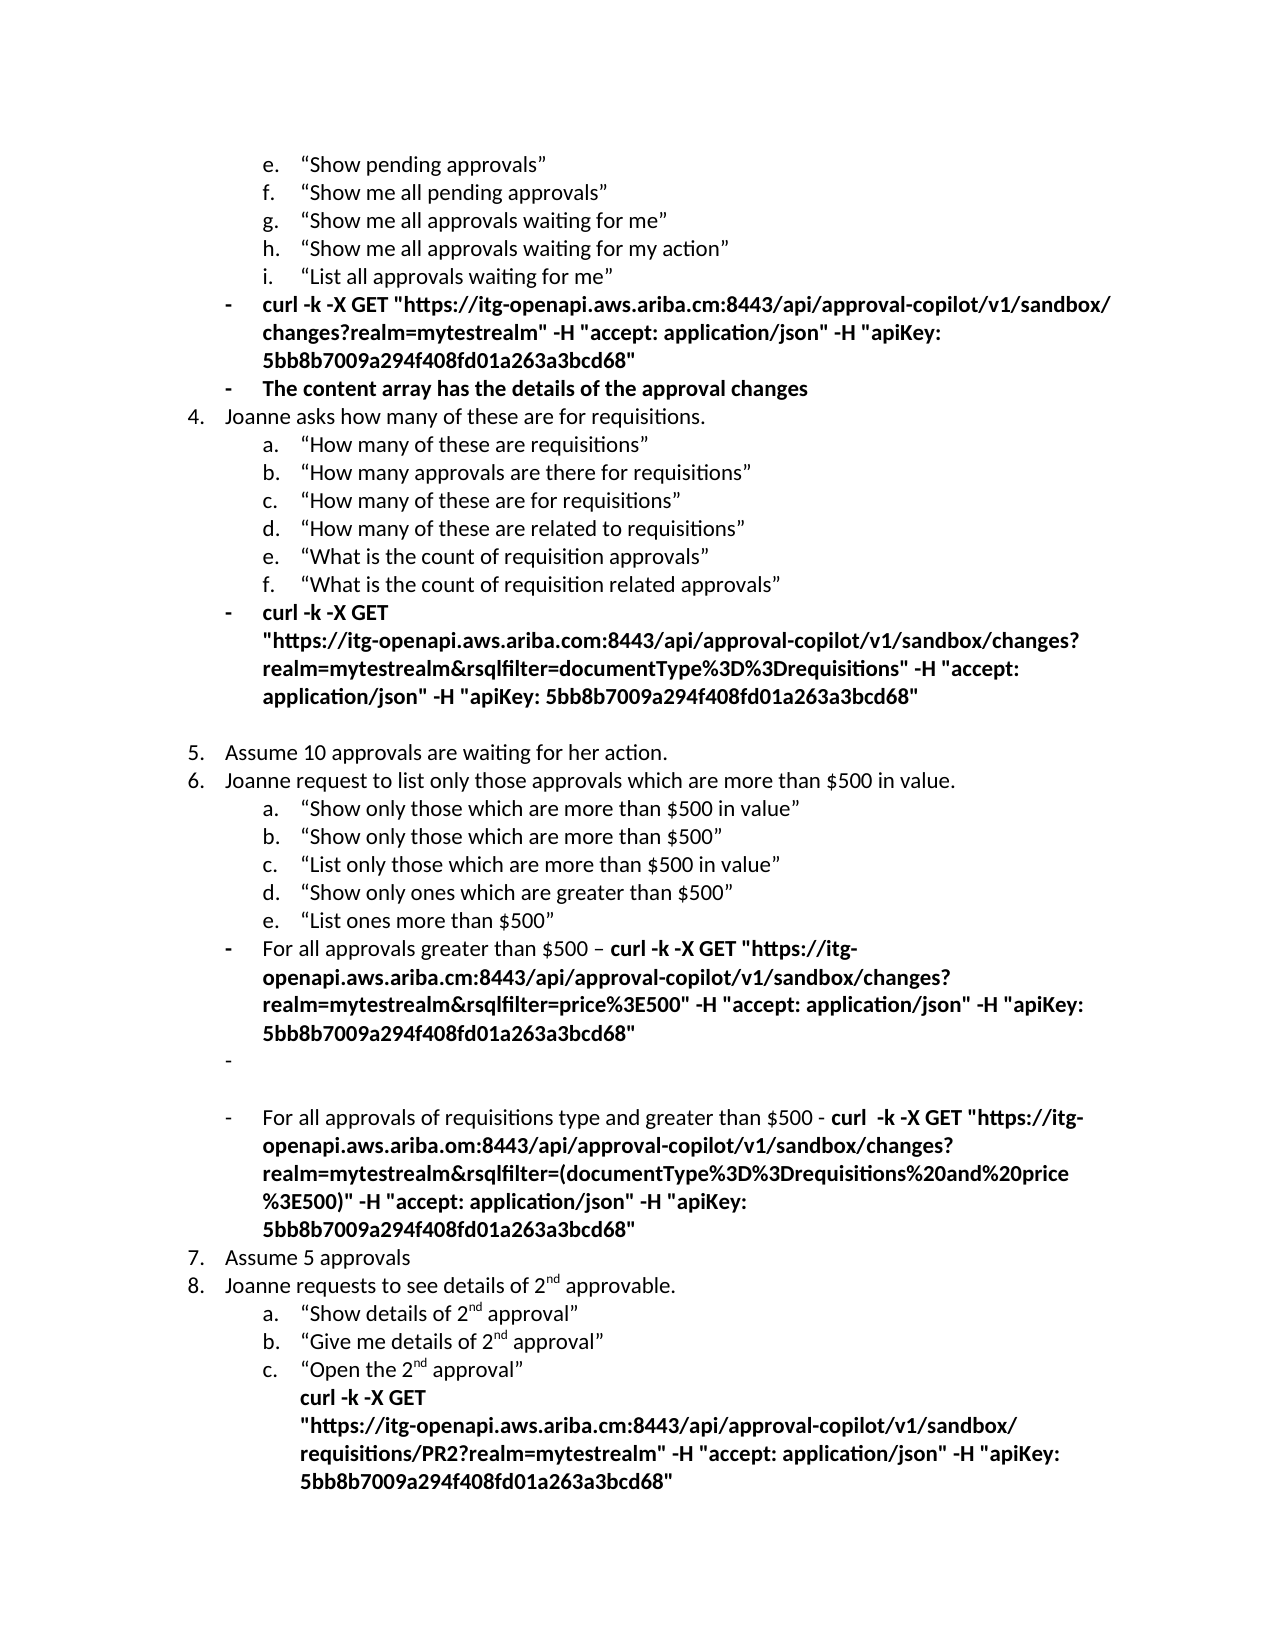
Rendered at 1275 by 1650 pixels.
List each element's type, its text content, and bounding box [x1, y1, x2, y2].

list “What is the count of requisition approvals” [262, 542, 1125, 570]
list “Open the 2nd approval” [262, 1355, 1125, 1383]
list “How many of these are requisitions” [262, 430, 1125, 458]
list The content array has the details of the approval changes [225, 374, 1125, 402]
list “Show me all pending approvals” [262, 178, 1125, 206]
list Assume 5 approvals [187, 1243, 1125, 1271]
list “List ones more than $500” [262, 907, 1125, 934]
list “How many approvals are there for requisitions” [262, 458, 1125, 486]
list For all approvals of requisitions type and greater than $500 - curl -k -X GET "https://itg-openapi.aws.ariba.om:8443/api/approval-copilot/v1/sandbox/changes?realm=mytestrealm&rsqlfilter=(documentType%3D%3Drequisitions%20and%20price%3E500)" -H "accept: application/json" -H "apiKey: 5bb8b7009a294f408fd01a263a3bcd68" [225, 1103, 1125, 1243]
list “What is the count of requisition related approvals” [262, 570, 1125, 598]
list For all approvals greater than $500 – curl -k -X GET "https://itg-openapi.aws.ariba.cm:8443/api/approval-copilot/v1/sandbox/changes?realm=mytestrealm&rsqlfilter=price%3E500" -H "accept: application/json" -H "apiKey: 5bb8b7009a294f408fd01a263a3bcd68" [225, 934, 1125, 1047]
list “List all approvals waiting for me” [262, 262, 1125, 290]
list “Show only ones which are greater than $500” [262, 878, 1125, 907]
list Assume 10 approvals are waiting for her action. [187, 738, 1125, 766]
list “How many of these are for requisitions” [262, 486, 1125, 514]
list Joanne asks how many of these are for requisitions. [187, 402, 1125, 430]
list curl -k -X GET "https://itg-openapi.aws.ariba.com:8443/api/approval-copilot/v1/sandbox/changes?realm=mytestrealm&rsqlfilter=documentType%3D%3Drequisitions" -H "accept: application/json" -H "apiKey: 5bb8b7009a294f408fd01a263a3bcd68" [225, 598, 1125, 710]
list curl -k -X GET "https://itg-openapi.aws.ariba.cm:8443/api/approval-copilot/v1/sandbox/requisitions/PR2?realm=mytestrealm" -H "accept: application/json" -H "apiKey: 5bb8b7009a294f408fd01a263a3bcd68" [300, 1383, 1125, 1495]
list “Show me all approvals waiting for my action” [262, 234, 1125, 262]
list “Show only those which are more than $500” [262, 822, 1125, 851]
list Joanne requests to see details of 2nd approvable. [187, 1271, 1125, 1299]
list “Show only those which are more than $500 in value” [262, 794, 1125, 822]
list “Show me all approvals waiting for me” [262, 206, 1125, 234]
list “How many of these are related to requisitions” [262, 514, 1125, 542]
list “Show details of 2nd approval” [262, 1299, 1125, 1327]
list “List only those which are more than $500 in value” [262, 851, 1125, 878]
list Joanne request to list only those approvals which are more than $500 in value. [187, 766, 1125, 794]
list “Show pending approvals” [262, 150, 1125, 178]
list “Give me details of 2nd approval” [262, 1327, 1125, 1355]
